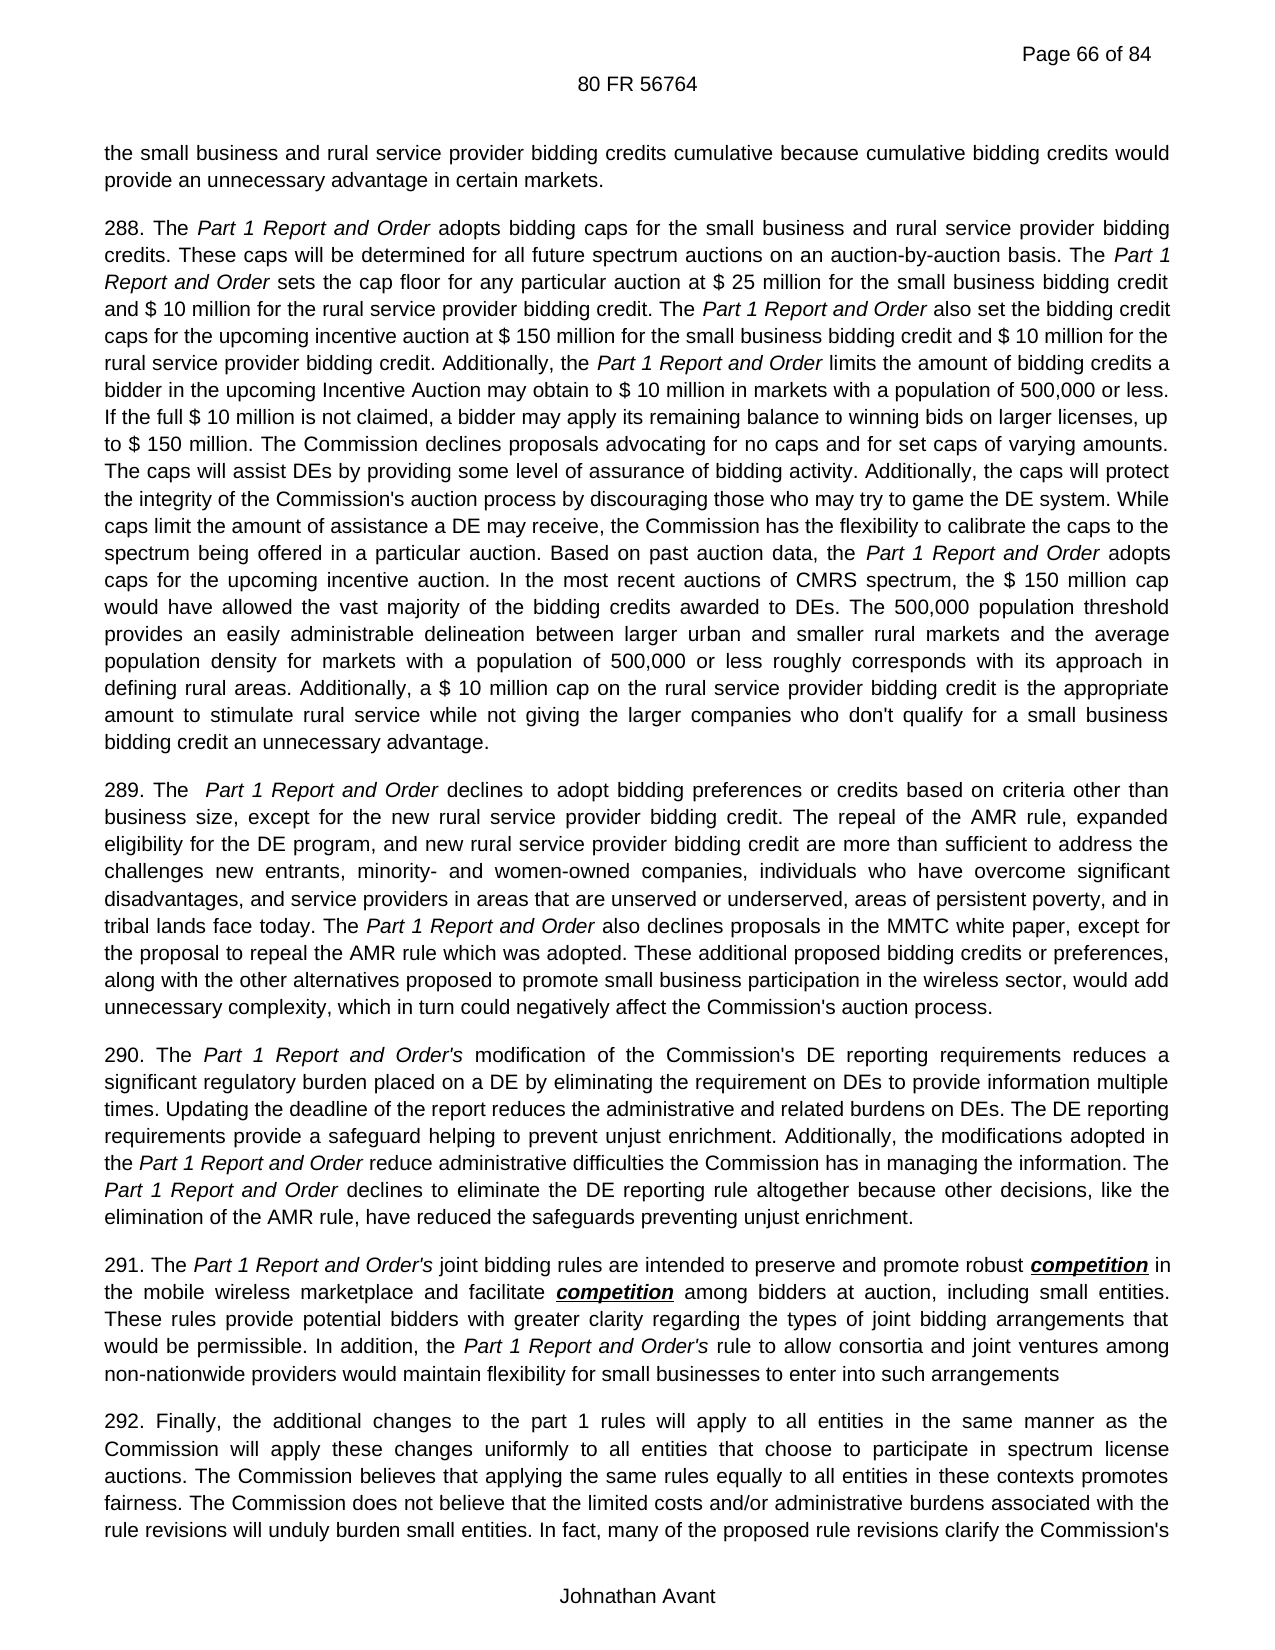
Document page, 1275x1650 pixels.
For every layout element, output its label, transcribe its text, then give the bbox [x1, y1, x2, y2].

text 291. The Part 1 Report and Order's joint bidding rules are intended to preserve and promote robust competition in the mobile wireless marketplace and facilitate competition among bidders at auction, including small entities. These rules provide potential bidders with greater clarity regarding the types of joint bidding arrangements that would be permissible. In addition, the Part 1 Report and Order's rule to allow consortia and joint ventures among non-nationwide providers would maintain flexibility for small businesses to enter into such arrangements [104, 1250, 1171, 1385]
text 288. The Part 1 Report and Order adopts bidding caps for the small business and rural service provider bidding credits. These caps will be determined for all future spectrum auctions on an auction-by-auction basis. The Part 1 Report and Order sets the cap floor for any particular auction at $ 25 million for the small business bidding credit and $ 10 million for the rural service provider bidding credit. The Part 1 Report and Order also set the bidding credit caps for the upcoming incentive auction at $ 150 million for the small business bidding credit and $ 10 million for the rural service provider bidding credit. Additionally, the Part 1 Report and Order limits the amount of bidding credits a bidder in the upcoming Incentive Auction may obtain to $ 10 million in markets with a population of 500,000 or less. If the full $ 10 million is not claimed, a bidder may apply its remaining balance to winning bids on larger licenses, up to $ 150 million. The Commission declines proposals advocating for no caps and for set caps of varying amounts. The caps will assist DEs by providing some level of assurance of bidding activity. Additionally, the caps will protect the integrity of the Commission's auction process by discouraging those who may try to game the DE system. While caps limit the amount of assistance a DE may receive, the Commission has the flexibility to calibrate the caps to the spectrum being offered in a particular auction. Based on past auction data, the Part 1 Report and Order adopts caps for the upcoming incentive auction. In the most recent auctions of CMRS spectrum, the $ 150 million cap would have allowed the vast majority of the bidding credits awarded to DEs. The 500,000 population threshold provides an easily administrable delineation between larger urban and smaller rural markets and the average population density for markets with a population of 500,000 or less roughly corresponds with its approach in defining rural areas. Additionally, a $ 10 million cap on the rural service provider bidding credit is the appropriate amount to stimulate rural service while not giving the larger companies who don't qualify for a small business bidding credit an unnecessary advantage. [104, 212, 1171, 754]
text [104, 137, 1171, 192]
text 290. The Part 1 Report and Order's modification of the Commission's DE reporting requirements reduces a significant regulatory burden placed on a DE by eliminating the requirement on DEs to provide information multiple times. Updating the deadline of the report reduces the administrative and related burdens on DEs. The DE reporting requirements provide a safeguard helping to prevent unjust enrichment. Additionally, the modifications adopted in the Part 1 Report and Order reduce administrative difficulties the Commission has in managing the information. The Part 1 Report and Order declines to eliminate the DE reporting rule altogether because other decisions, like the elimination of the AMR rule, have reduced the safeguards preventing unjust enrichment. [104, 1039, 1171, 1229]
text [104, 1406, 1171, 1542]
text 289. The Part 1 Report and Order declines to adopt bidding preferences or credits based on criteria other than business size, except for the new rural service provider bidding credit. The repeal of the AMR rule, expanded eligibility for the DE program, and new rural service provider bidding credit are more than sufficient to address the challenges new entrants, minority- and women-owned companies, individuals who have overcome significant disadvantages, and service providers in areas that are unserved or underserved, areas of persistent poverty, and in tribal lands face today. The Part 1 Report and Order also declines proposals in the MMTC white paper, except for the proposal to repeal the AMR rule which was adopted. These additional proposed bidding credits or preferences, along with the other alternatives proposed to promote small business participation in the wireless sector, would add unnecessary complexity, which in turn could negatively affect the Commission's auction process. [104, 775, 1171, 1019]
